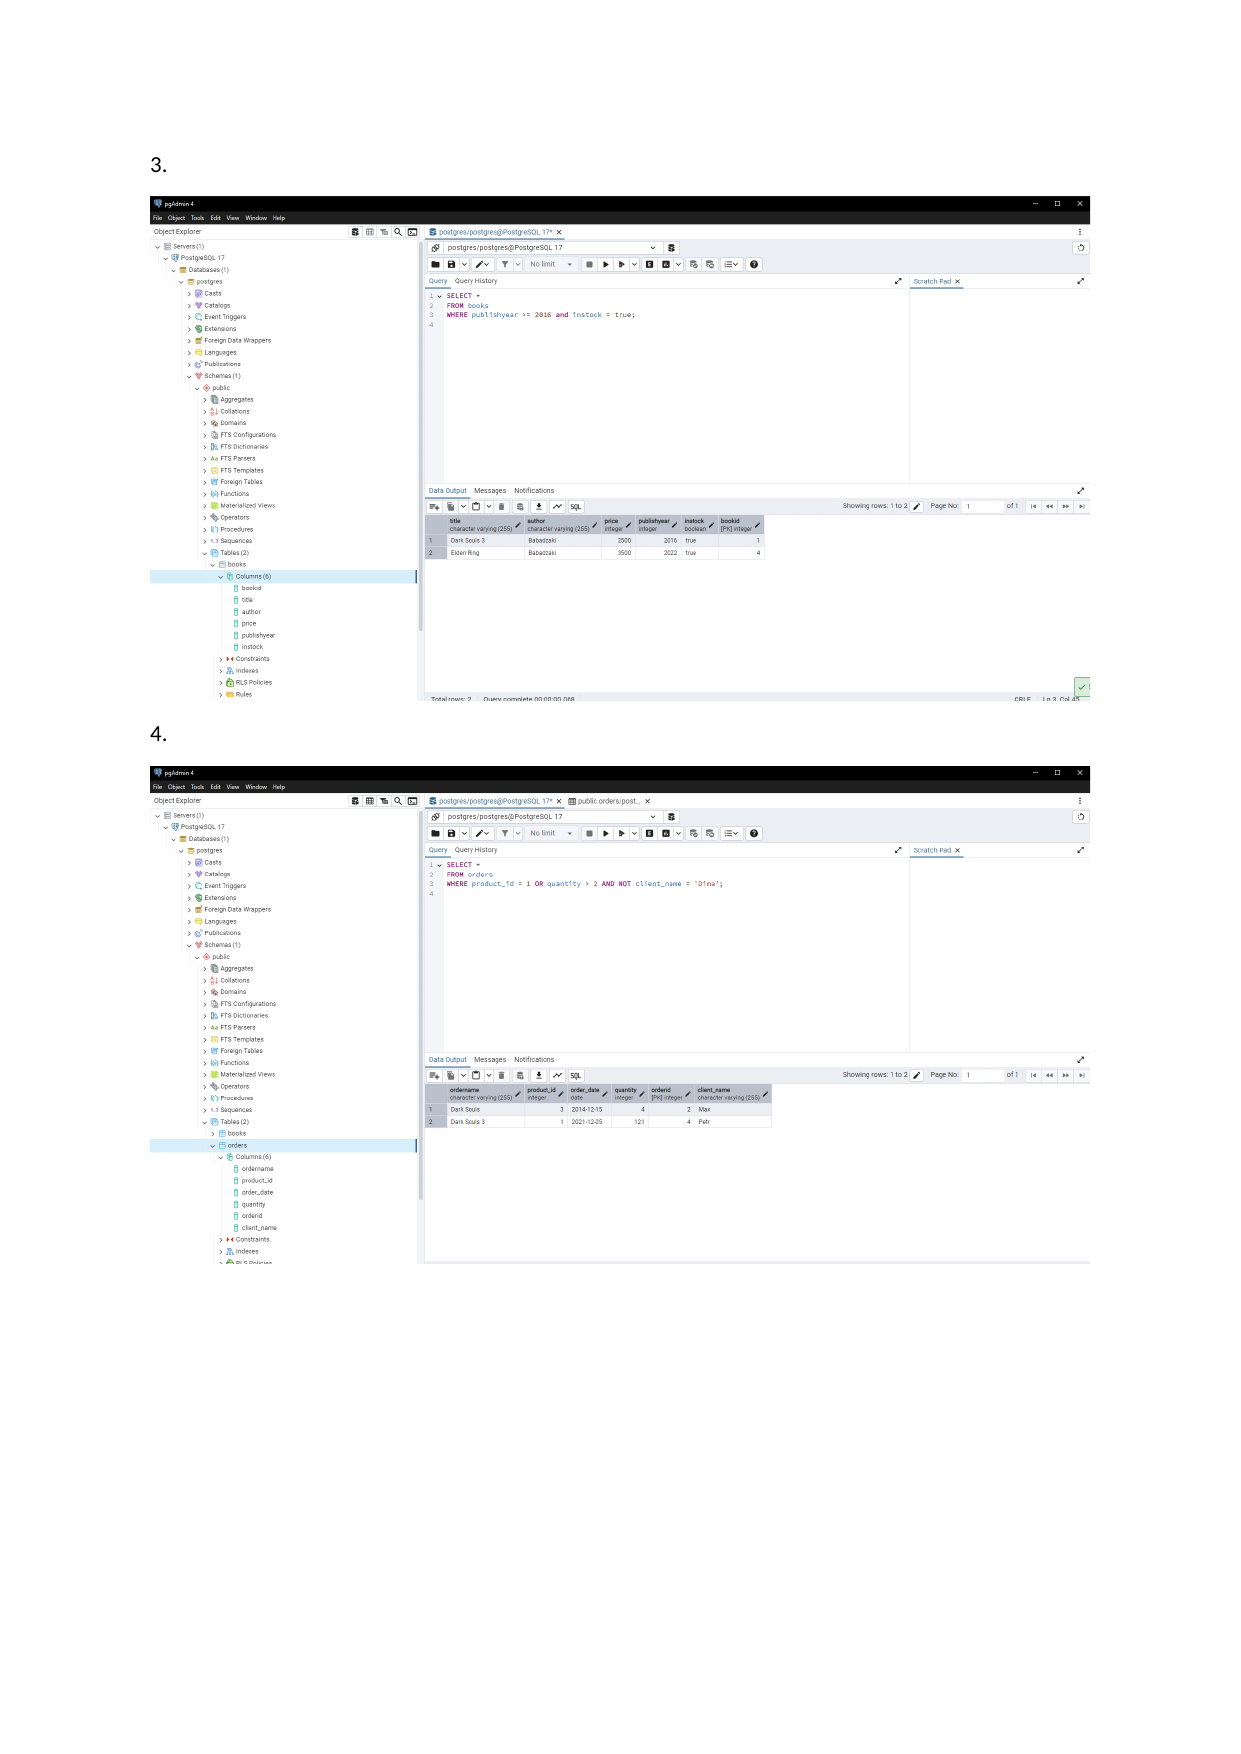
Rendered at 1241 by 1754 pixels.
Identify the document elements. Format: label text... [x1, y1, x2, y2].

text 3. [150, 150, 1090, 178]
picture [150, 766, 1091, 1264]
picture [150, 196, 1091, 701]
text 4. [150, 719, 1090, 747]
